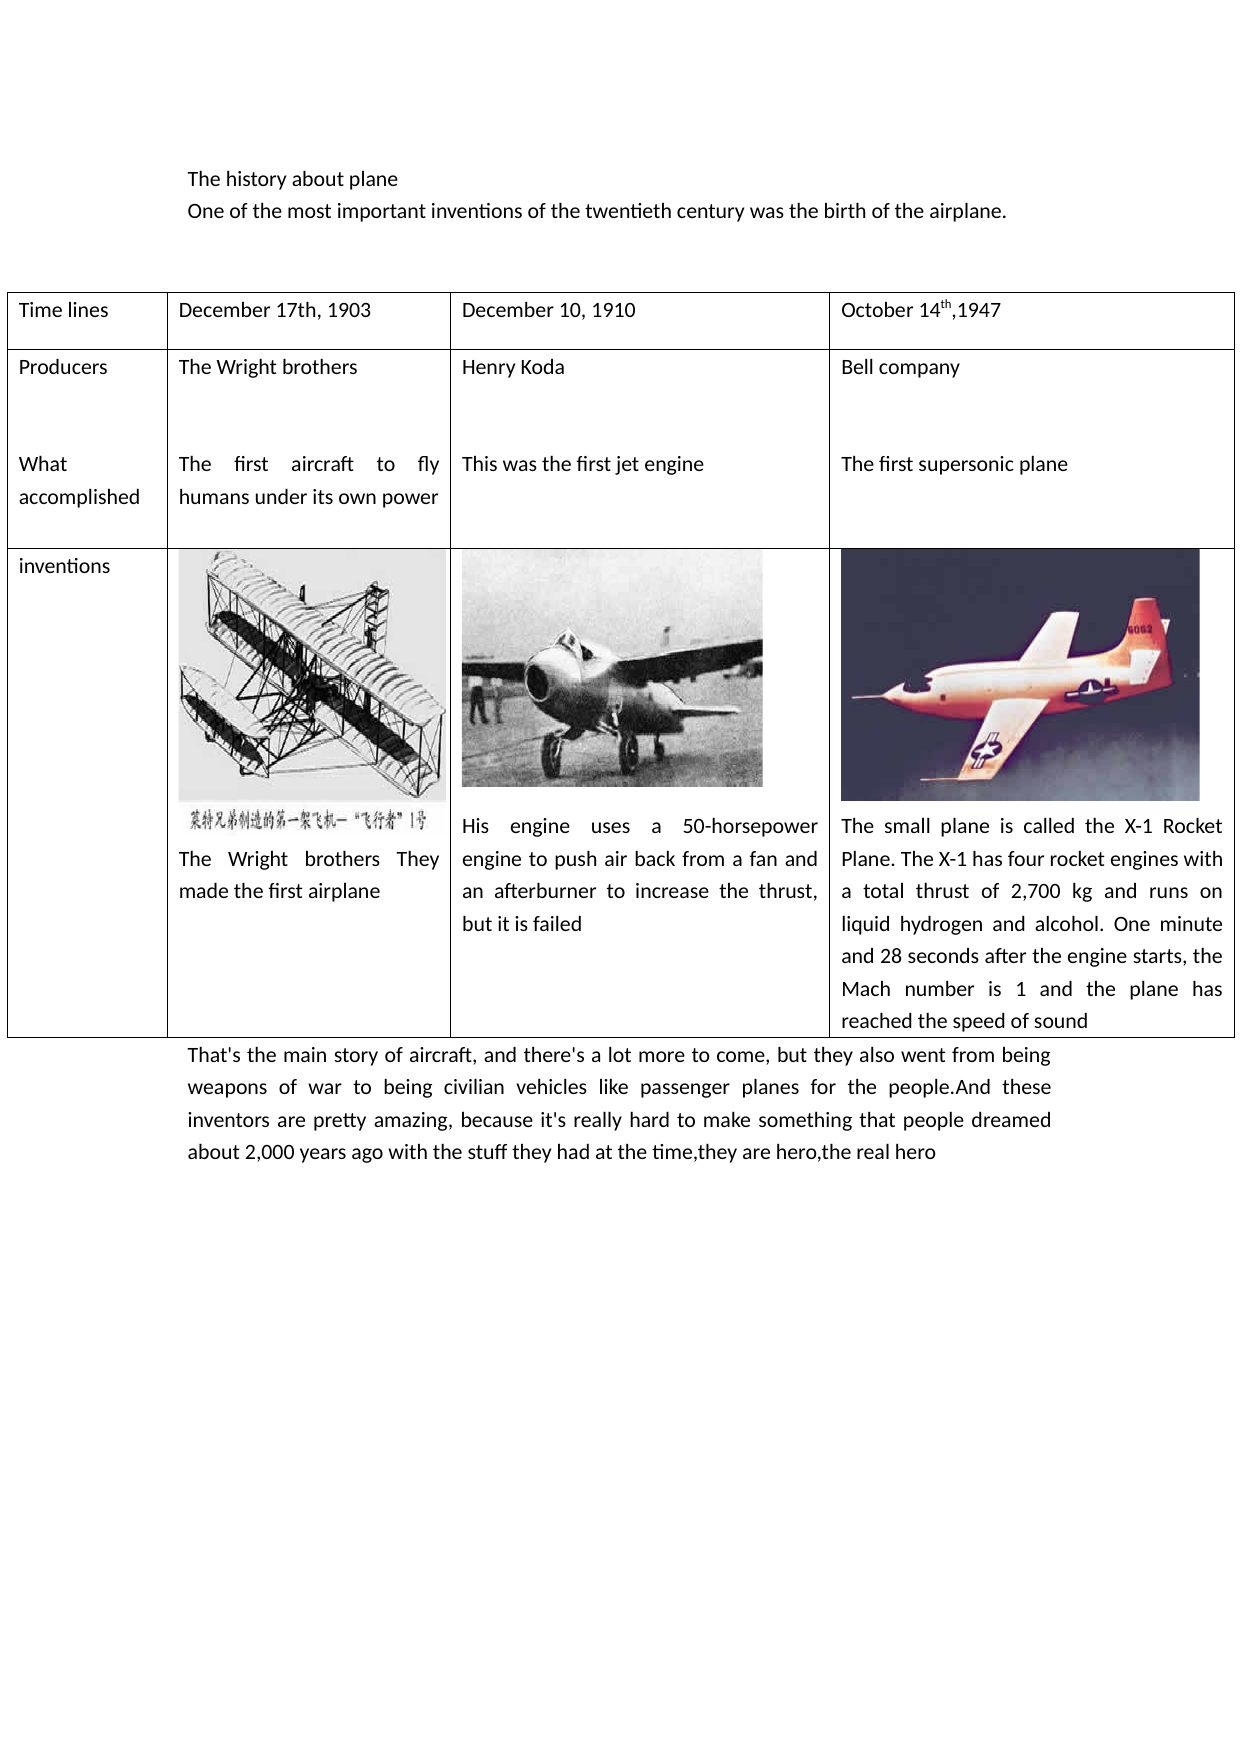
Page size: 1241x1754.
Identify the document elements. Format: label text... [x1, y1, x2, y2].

text The history about plane [187, 162, 1053, 194]
table_cell inventions [8, 549, 167, 1037]
table_header October 14th,1947 [830, 293, 1234, 349]
table_cell Producers What accomplished [8, 350, 167, 548]
picture [461, 549, 763, 787]
table_cell The Wright brothers The first aircraft to fly humans under its own power [168, 350, 450, 548]
table_header December 17th, 1903 [168, 293, 450, 349]
table_header Time lines [8, 293, 167, 349]
table_cell Henry Koda This was the first jet engine [451, 350, 829, 548]
picture [178, 549, 446, 836]
picture [841, 549, 1200, 801]
table_cell Bell company The first supersonic plane [830, 350, 1234, 548]
text One of the most important inventions of the twentieth century was the birth of the airplane. [187, 194, 1053, 227]
table_cell His engine uses a 50-horsepower engine to push air back from a fan and an afterburner to increase the thrust, but it is failed [451, 549, 829, 1037]
text That's the main story of aircraft, and there's a lot more to come, but they also went from being weapons of war to being civilian vehicles like passenger planes for the people.And these inventors are pretty amazing, because it's really hard to make something that people dreamed about 2,000 years ago with the stuff they had at the time,they are hero,the real hero [187, 1038, 1053, 1168]
table_cell The small plane is called the X-1 Rocket Plane. The X-1 has four rocket engines with a total thrust of 2,700 kg and runs on liquid hydrogen and alcohol. One minute and 28 seconds after the engine starts, the Mach number is 1 and the plane has reached the speed of sound [830, 549, 1234, 1037]
table_header December 10, 1910 [451, 293, 829, 349]
table_cell The Wright brothers They made the first airplane [168, 549, 450, 1037]
